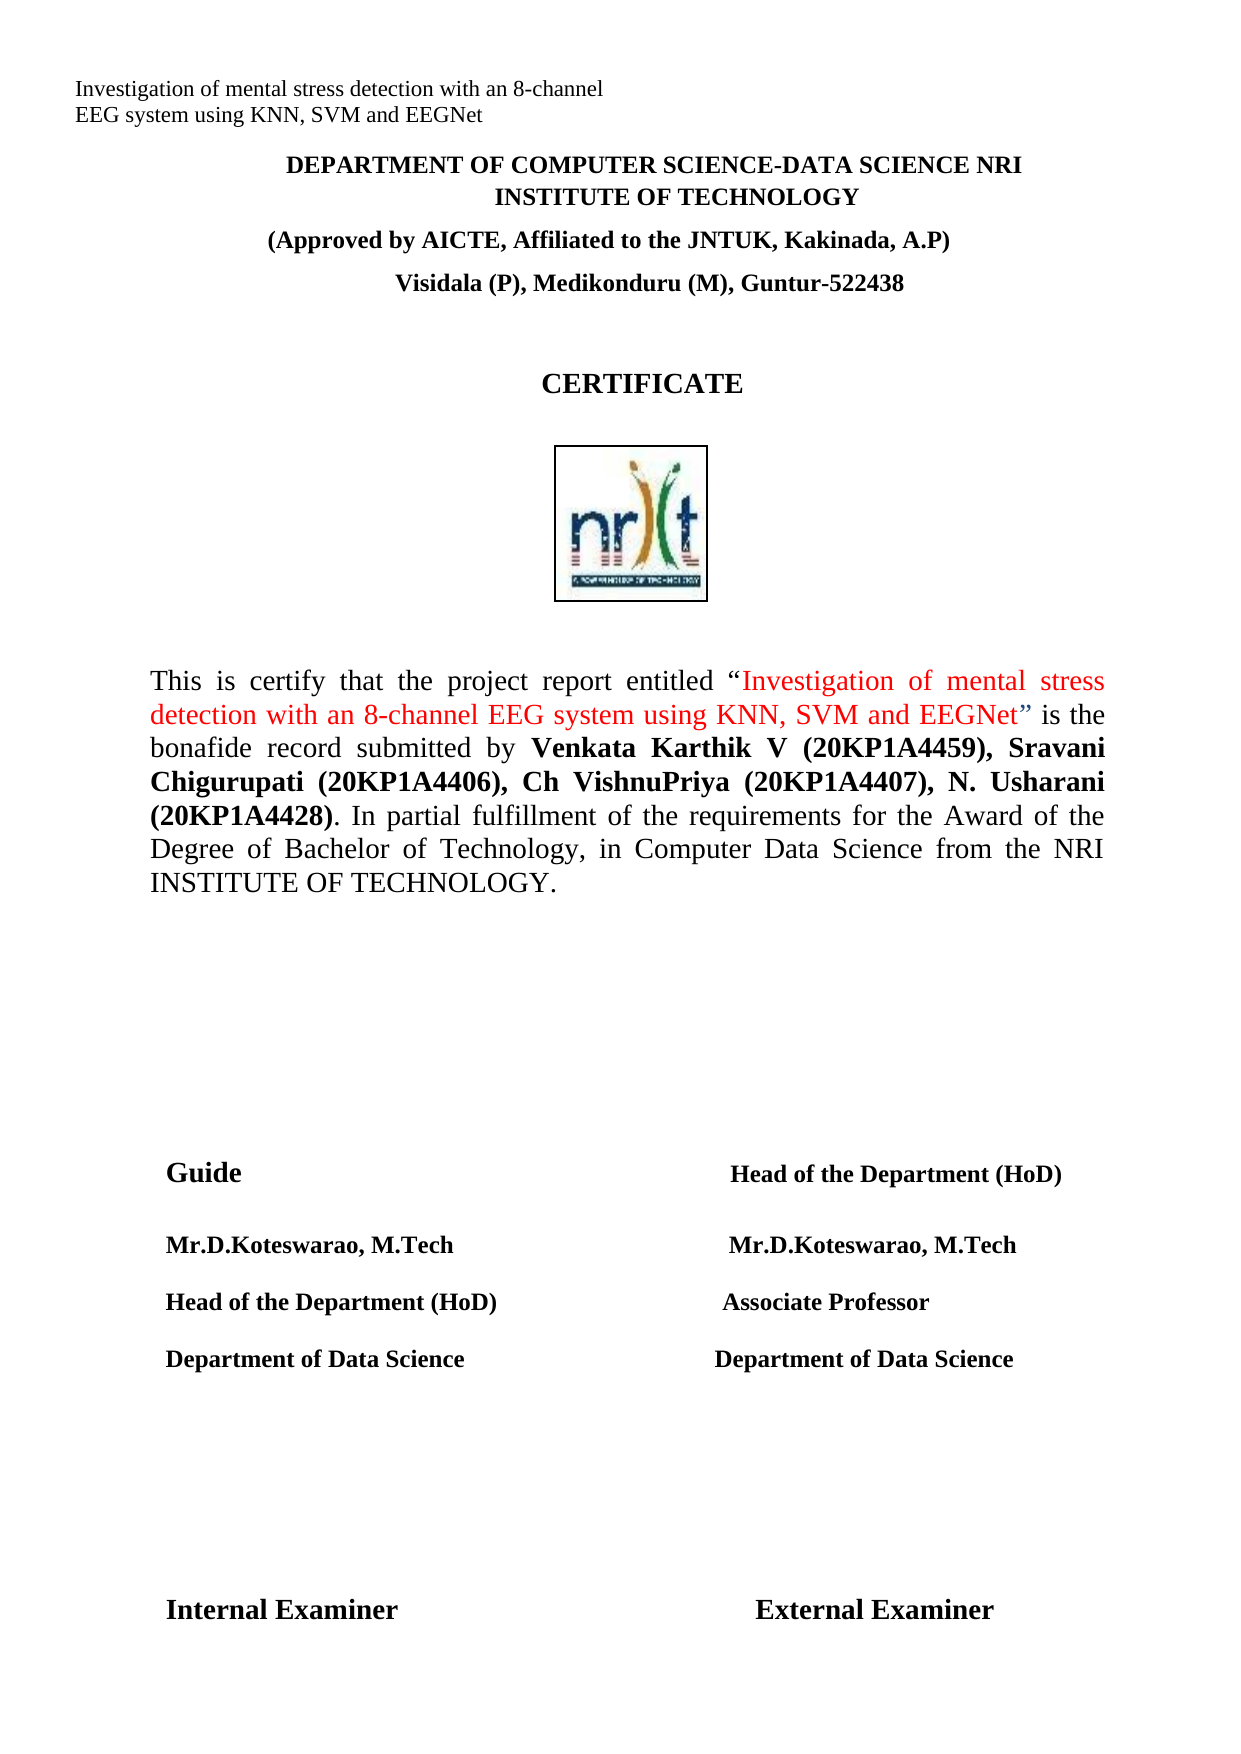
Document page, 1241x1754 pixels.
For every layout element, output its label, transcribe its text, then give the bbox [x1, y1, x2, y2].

text Mr.D.Koteswarao, M.Tech Mr.D.Koteswarao, M.Tech [166, 1230, 1163, 1258]
subtitle CERTIFICATE [481, 366, 804, 400]
text Internal Examiner External Examiner [166, 1592, 1163, 1626]
picture [556, 447, 706, 600]
text Department of Data Science Department of Data Science [165, 1344, 1053, 1373]
text DEPARTMENT OF COMPUTER SCIENCE-DATA SCIENCE NRI INSTITUTE OF TECHNOLOGY [75, 150, 1087, 210]
text This is certify that the project report entitled “Investigation of mental stress detection with an 8-channel EEG system using KNN, SVM and EEGNet” is the bonafide record submitted by Venkata Karthik V (20KP1A4459), Sravani Chigurupati (20KP1A4406), Ch VishnuPriya (20KP1A4407), N. Usharani (20KP1A4428). In partial fulfillment of the requirements for the Award of the Degree of Bachelor of Technology, in Computer Data Science from the NRI INSTITUTE OF TECHNOLOGY. [150, 663, 1105, 898]
text Head of the Department (HoD) Associate Professor [165, 1287, 1053, 1316]
text (Approved by AICTE, Affiliated to the JNTUK, Kakinada, A.P) Visidala (P), Medikonduru (M), Guntur-522438 [266, 225, 952, 297]
text Guide Head of the Department (HoD) [166, 1155, 1163, 1188]
